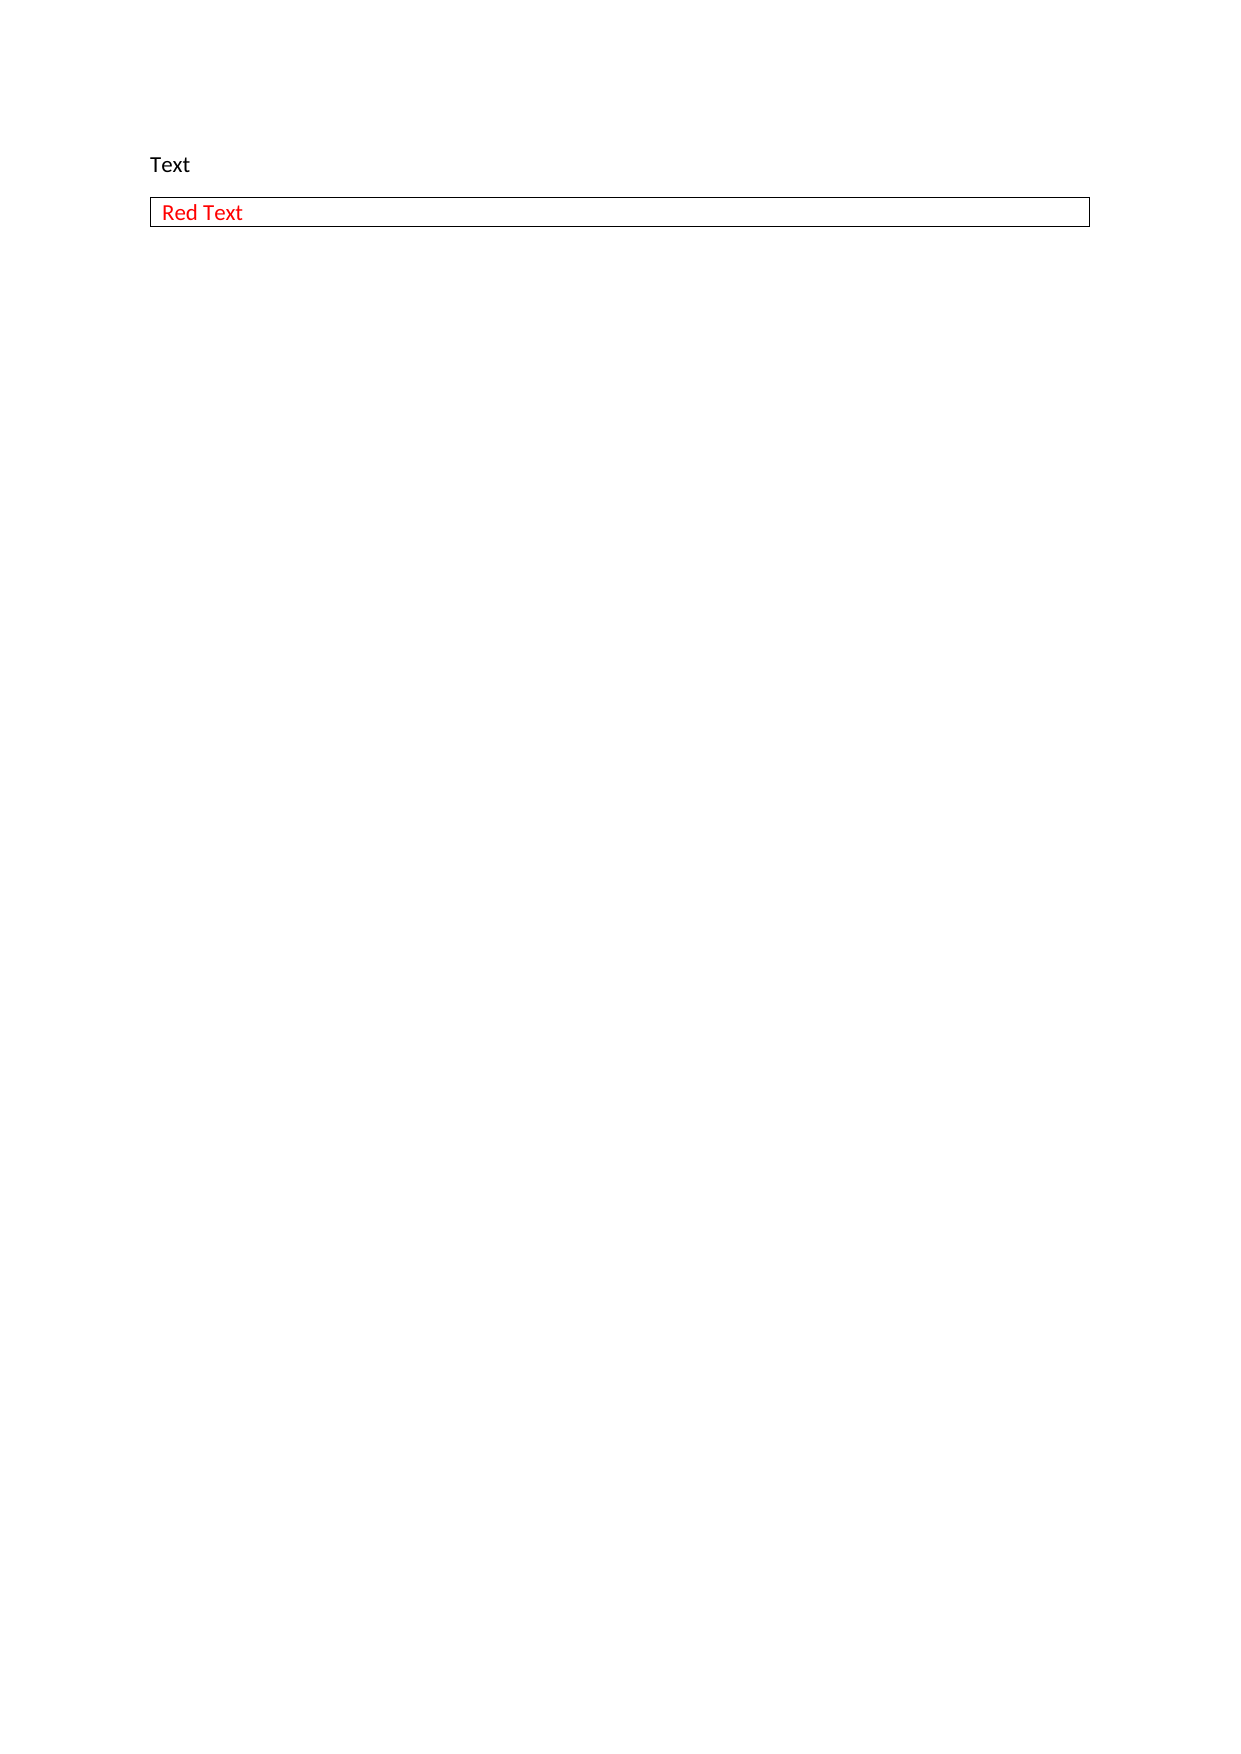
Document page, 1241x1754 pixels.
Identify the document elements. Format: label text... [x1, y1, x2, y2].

text Text [150, 150, 1090, 178]
table_header Red Text [151, 198, 1089, 226]
